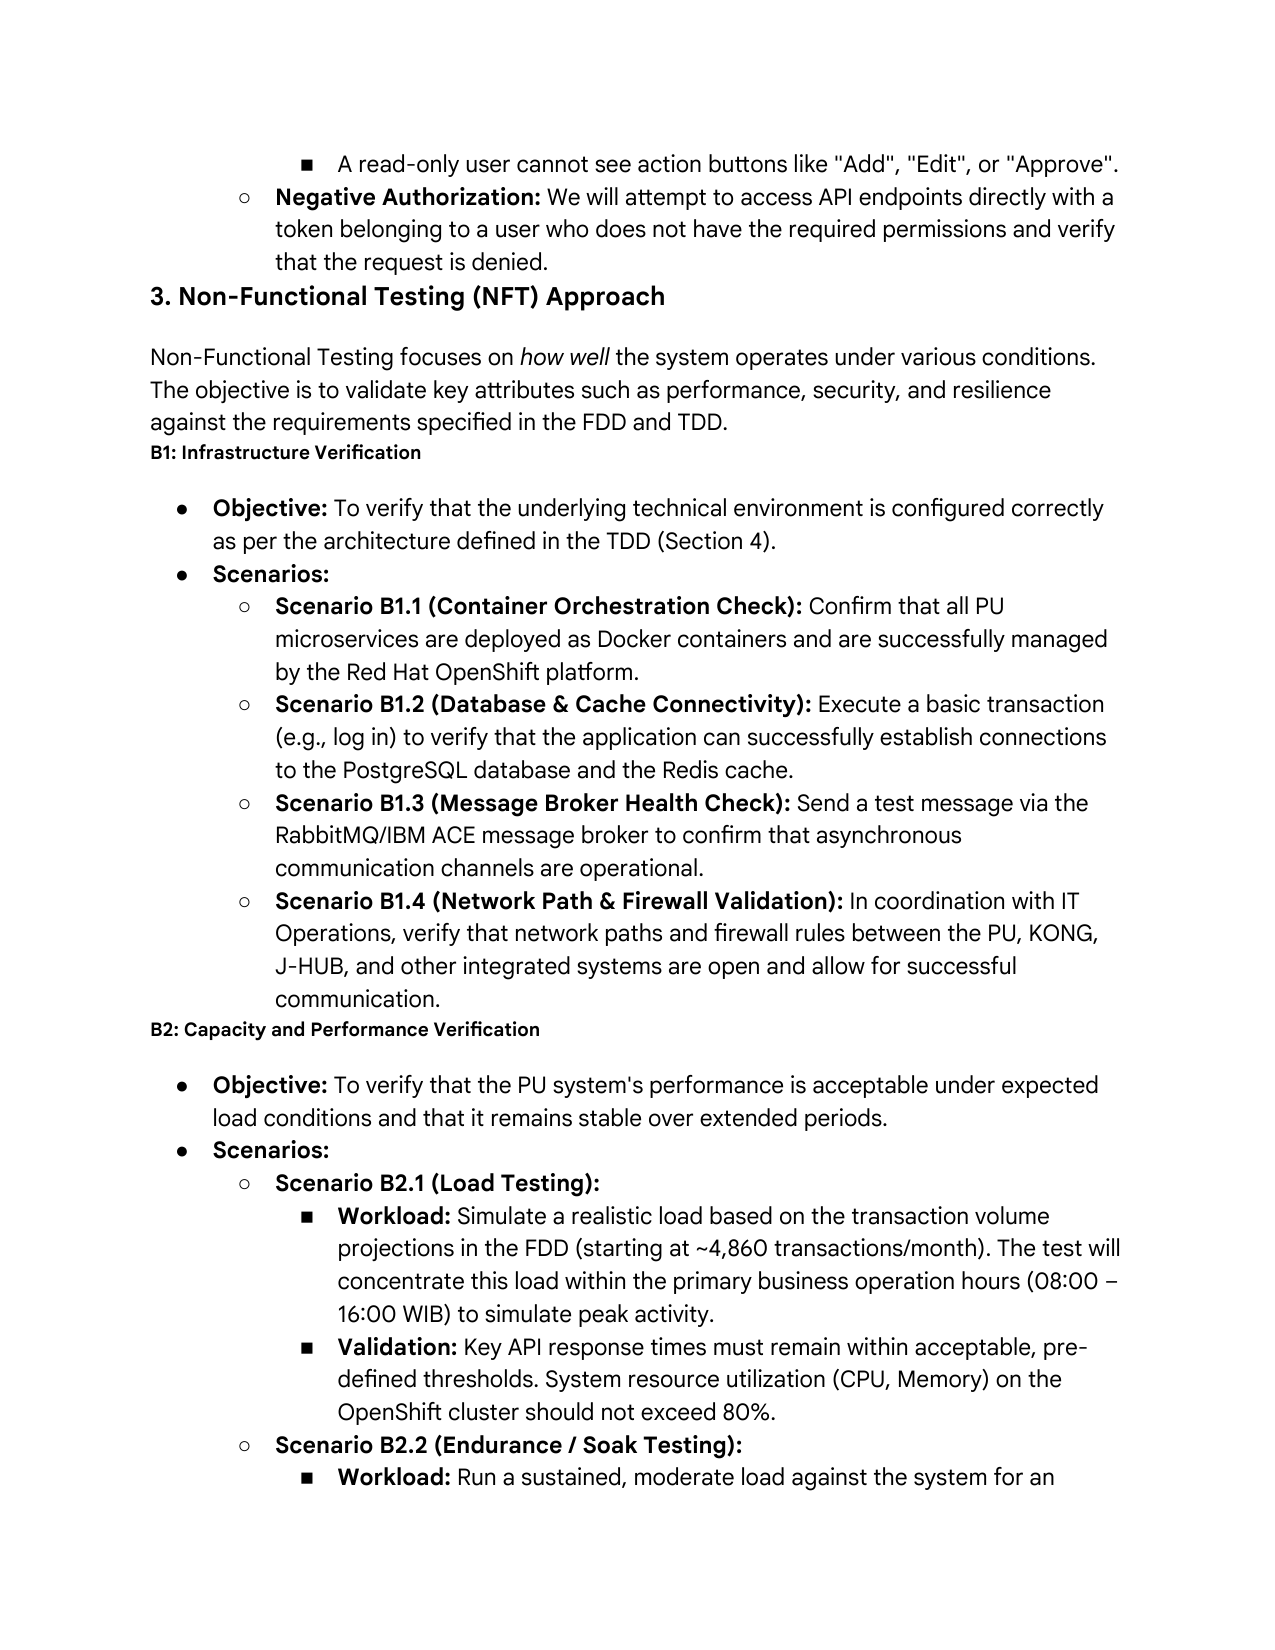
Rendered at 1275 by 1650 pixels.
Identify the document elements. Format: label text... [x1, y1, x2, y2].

list Scenarios: [175, 1136, 1125, 1165]
text Non-Functional Testing focuses on how well the system operates under various conditions. The objective is to validate key attributes such as performance, security, and resilience against the requirements specified in the FDD and TDD. [150, 343, 1125, 437]
list Workload: Simulate a realistic load based on the transaction volume projections in the FDD (starting at ~4,860 transactions/month). The test will concentrate this load within the primary business operation hours (08:00 – 16:00 WIB) to simulate peak activity. [300, 1202, 1125, 1329]
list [300, 1463, 1125, 1492]
list Objective: To verify that the underlying technical environment is configured correctly as per the architecture defined in the TDD (Section 4). [175, 494, 1125, 556]
subtitle 3. Non-Functional Testing (NFT) Approach [150, 281, 1125, 312]
list Scenarios: [175, 560, 1125, 589]
list Objective: To verify that the PU system's performance is acceptable under expected load conditions and that it remains stable over extended periods. [175, 1071, 1125, 1132]
list Scenario B2.1 (Load Testing): [237, 1169, 1125, 1198]
list Scenario B1.2 (Database & Cache Connectivity): Execute a basic transaction (e.g., log in) to verify that the application can successfully establish connections to the PostgreSQL database and the Redis cache. [237, 691, 1125, 785]
list Scenario B2.2 (Endurance / Soak Testing): [237, 1431, 1125, 1459]
list Scenario B1.3 (Message Broker Health Check): Send a test message via the RabbitMQ/IBM ACE message broker to confirm that asynchronous communication channels are operational. [237, 789, 1125, 883]
subtitle B1: Infrastructure Verification [150, 441, 1125, 465]
subtitle B2: Capacity and Performance Verification [150, 1018, 1125, 1041]
list Negative Authorization: We will attempt to access API endpoints directly with a token belonging to a user who does not have the required permissions and verify that the request is denied. [237, 183, 1125, 277]
list Scenario B1.4 (Network Path & Firewall Validation): In coordination with IT Operations, verify that network paths and firewall rules between the PU, KONG, J-HUB, and other integrated systems are open and allow for successful communication. [237, 887, 1125, 1014]
list Scenario B1.1 (Container Orchestration Check): Confirm that all PU microservices are deployed as Docker containers and are successfully managed by the Red Hat OpenShift platform. [237, 593, 1125, 687]
list Validation: Key API response times must remain within acceptable, pre-defined thresholds. System resource utilization (CPU, Memory) on the OpenShift cluster should not exceed 80%. [300, 1333, 1125, 1427]
list A read-only user cannot see action buttons like "Add", "Edit", or "Approve". [300, 150, 1125, 179]
